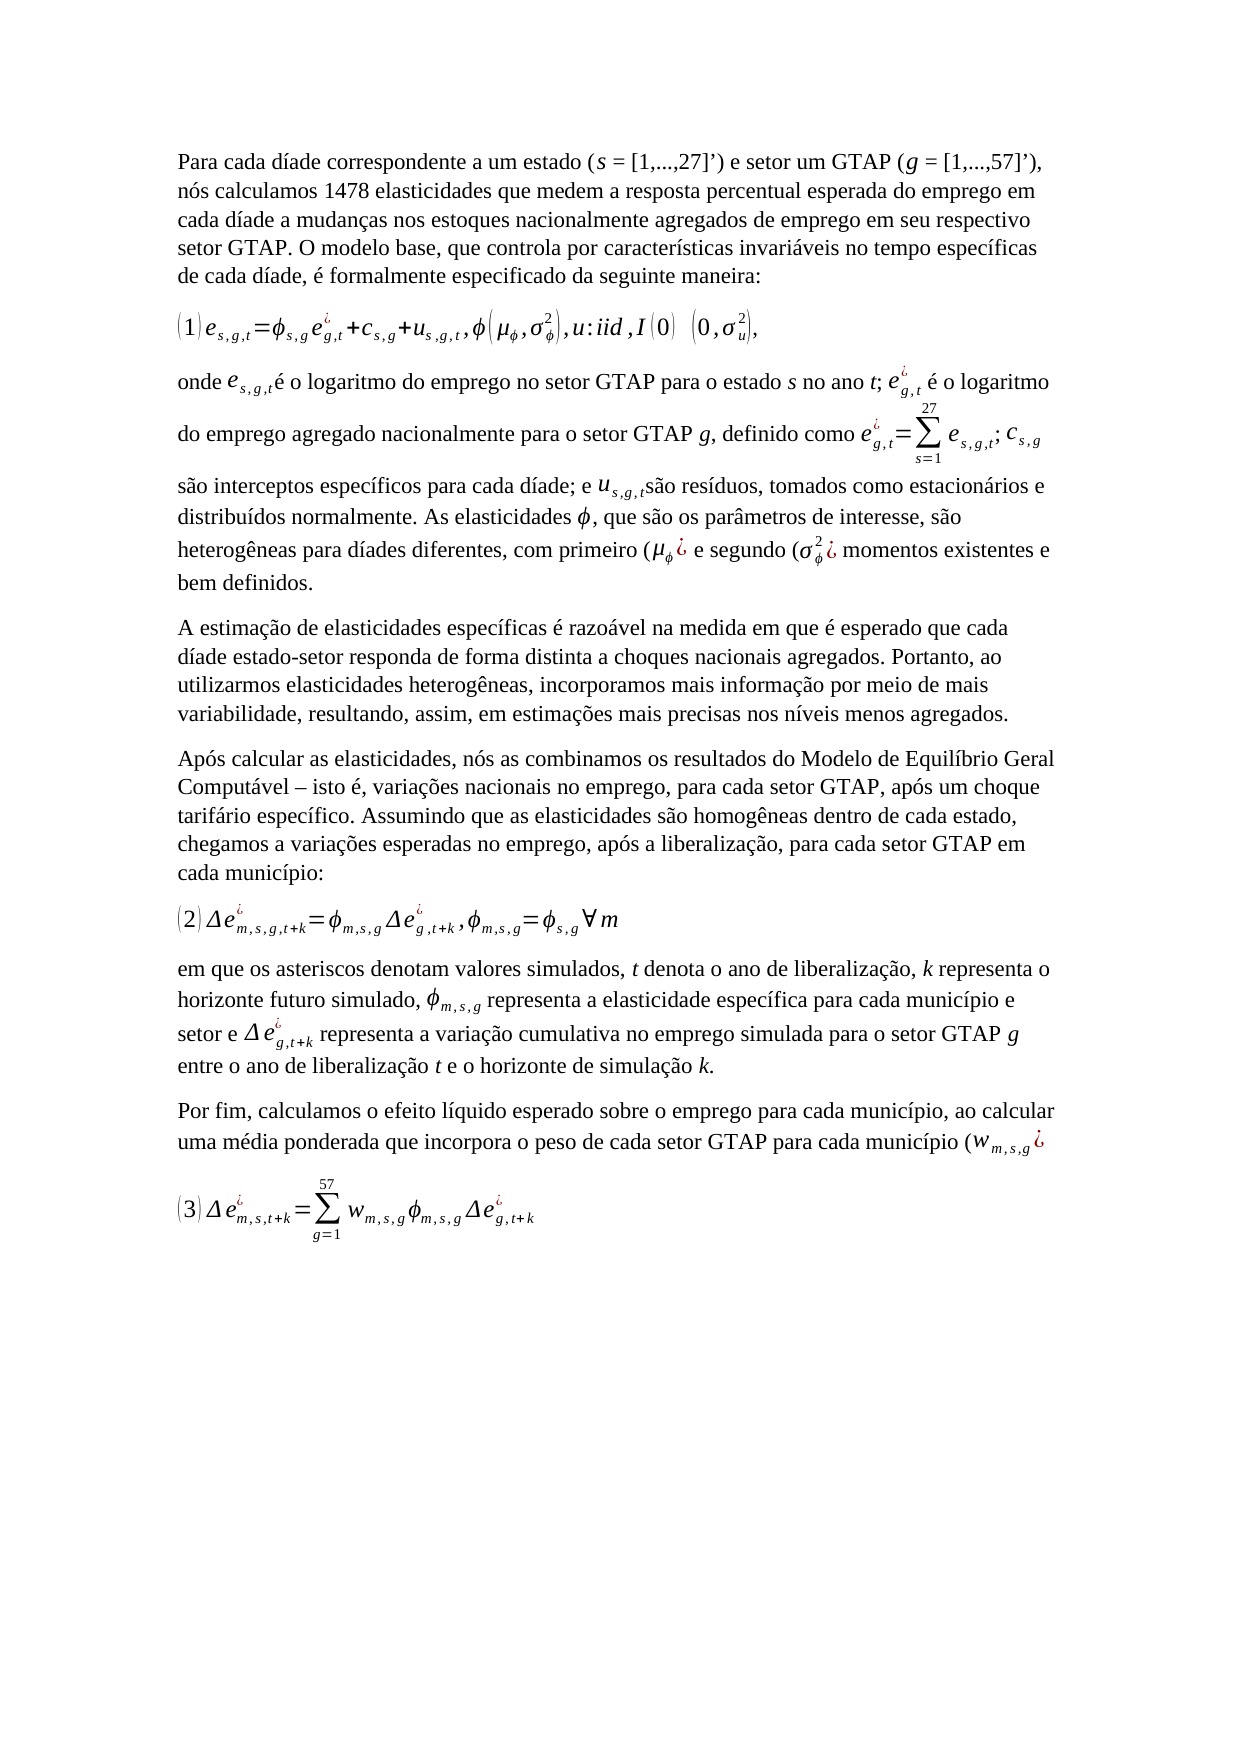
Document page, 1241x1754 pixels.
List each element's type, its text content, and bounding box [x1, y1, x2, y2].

text A estimação de elasticidades específicas é razoável na medida em que é esperado que cada díade estado-setor responda de forma distinta a choques nacionais agregados. Portanto, ao utilizarmos elasticidades heterogêneas, incorporamos mais informação por meio de mais variabilidade, resultando, assim, em estimações mais precisas nos níveis menos agregados. [177, 614, 1063, 726]
text onde é o logaritmo do emprego no setor GTAP para o estado s no ano t; é o logaritmo do emprego agregado nacionalmente para o setor GTAP g, definido como ; são interceptos específicos para cada díade; e são resíduos, tomados como estacionários e distribuídos normalmente. As elasticidades , que são os parâmetros de interesse, são heterogêneas para díades diferentes, com primeiro ( e segundo ( momentos existentes e bem definidos. [177, 365, 1063, 596]
text Após calcular as elasticidades, nós as combinamos os resultados do Modelo de Equilíbrio Geral Computável – isto é, variações nacionais no emprego, para cada setor GTAP, após um choque tarifário específico. Assumindo que as elasticidades são homogêneas dentro de cada estado, chegamos a variações esperadas no emprego, após a liberalização, para cada setor GTAP em cada município: [177, 745, 1063, 885]
text , [177, 308, 1063, 346]
text Por fim, calculamos o efeito líquido esperado sobre o emprego para cada município, ao calcular uma média ponderada que incorpora o peso de cada setor GTAP para cada município ( [177, 1097, 1063, 1157]
text Para cada díade correspondente a um estado ( = [1,...,27]’) e setor um GTAP ( = [1,...,57]’), nós calculamos 1478 elasticidades que medem a resposta percentual esperada do emprego em cada díade a mudanças nos estoques nacionalmente agregados de emprego em seu respectivo setor GTAP. O modelo base, que controla por características invariáveis no tempo específicas de cada díade, é formalmente especificado da seguinte maneira: [177, 148, 1063, 289]
text em que os asteriscos denotam valores simulados, t denota o ano de liberalização, k representa o horizonte futuro simulado, representa a elasticidade específica para cada município e setor e representa a variação cumulativa no emprego simulada para o setor GTAP g entre o ano de liberalização t e o horizonte de simulação k. [177, 955, 1063, 1078]
